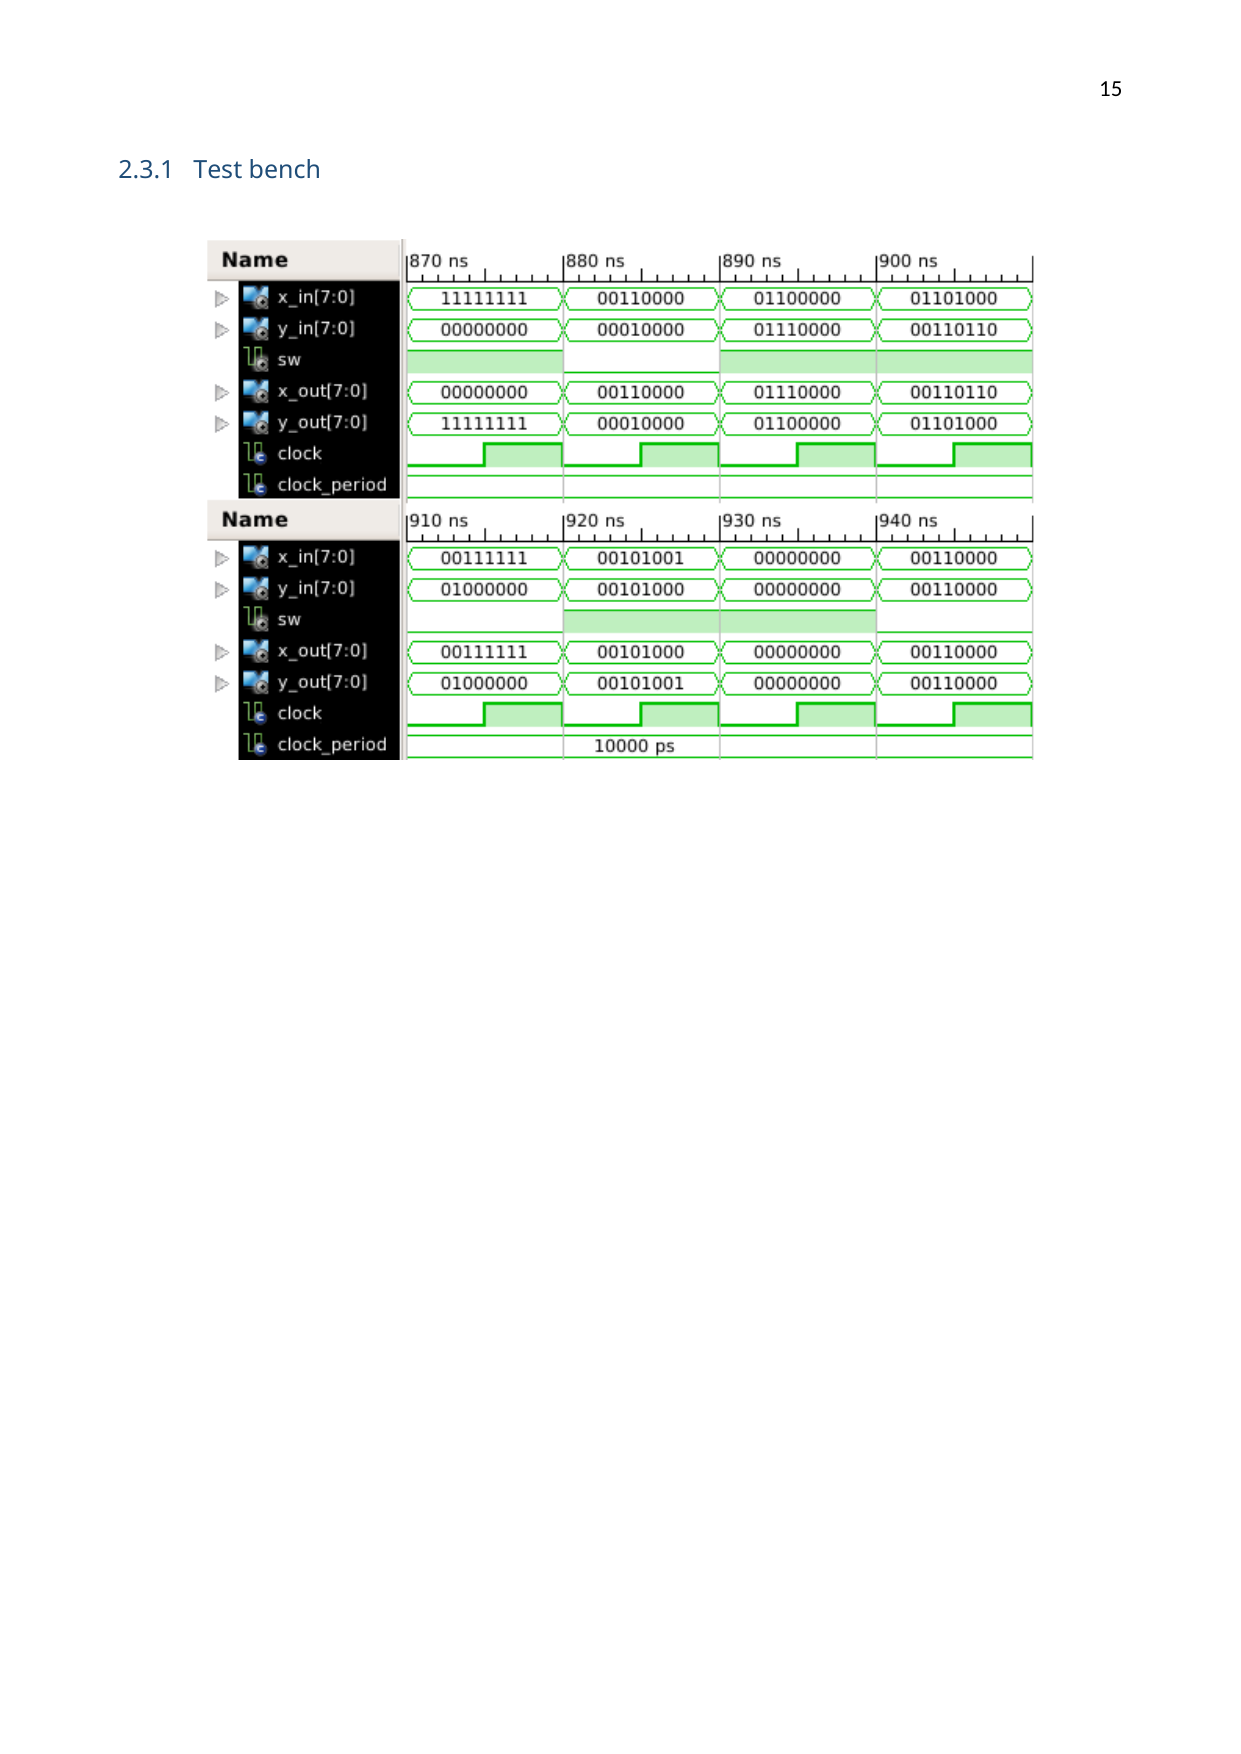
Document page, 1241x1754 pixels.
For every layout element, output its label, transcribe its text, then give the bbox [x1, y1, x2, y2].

subtitle Test bench [118, 152, 1122, 186]
picture [206, 239, 1034, 760]
